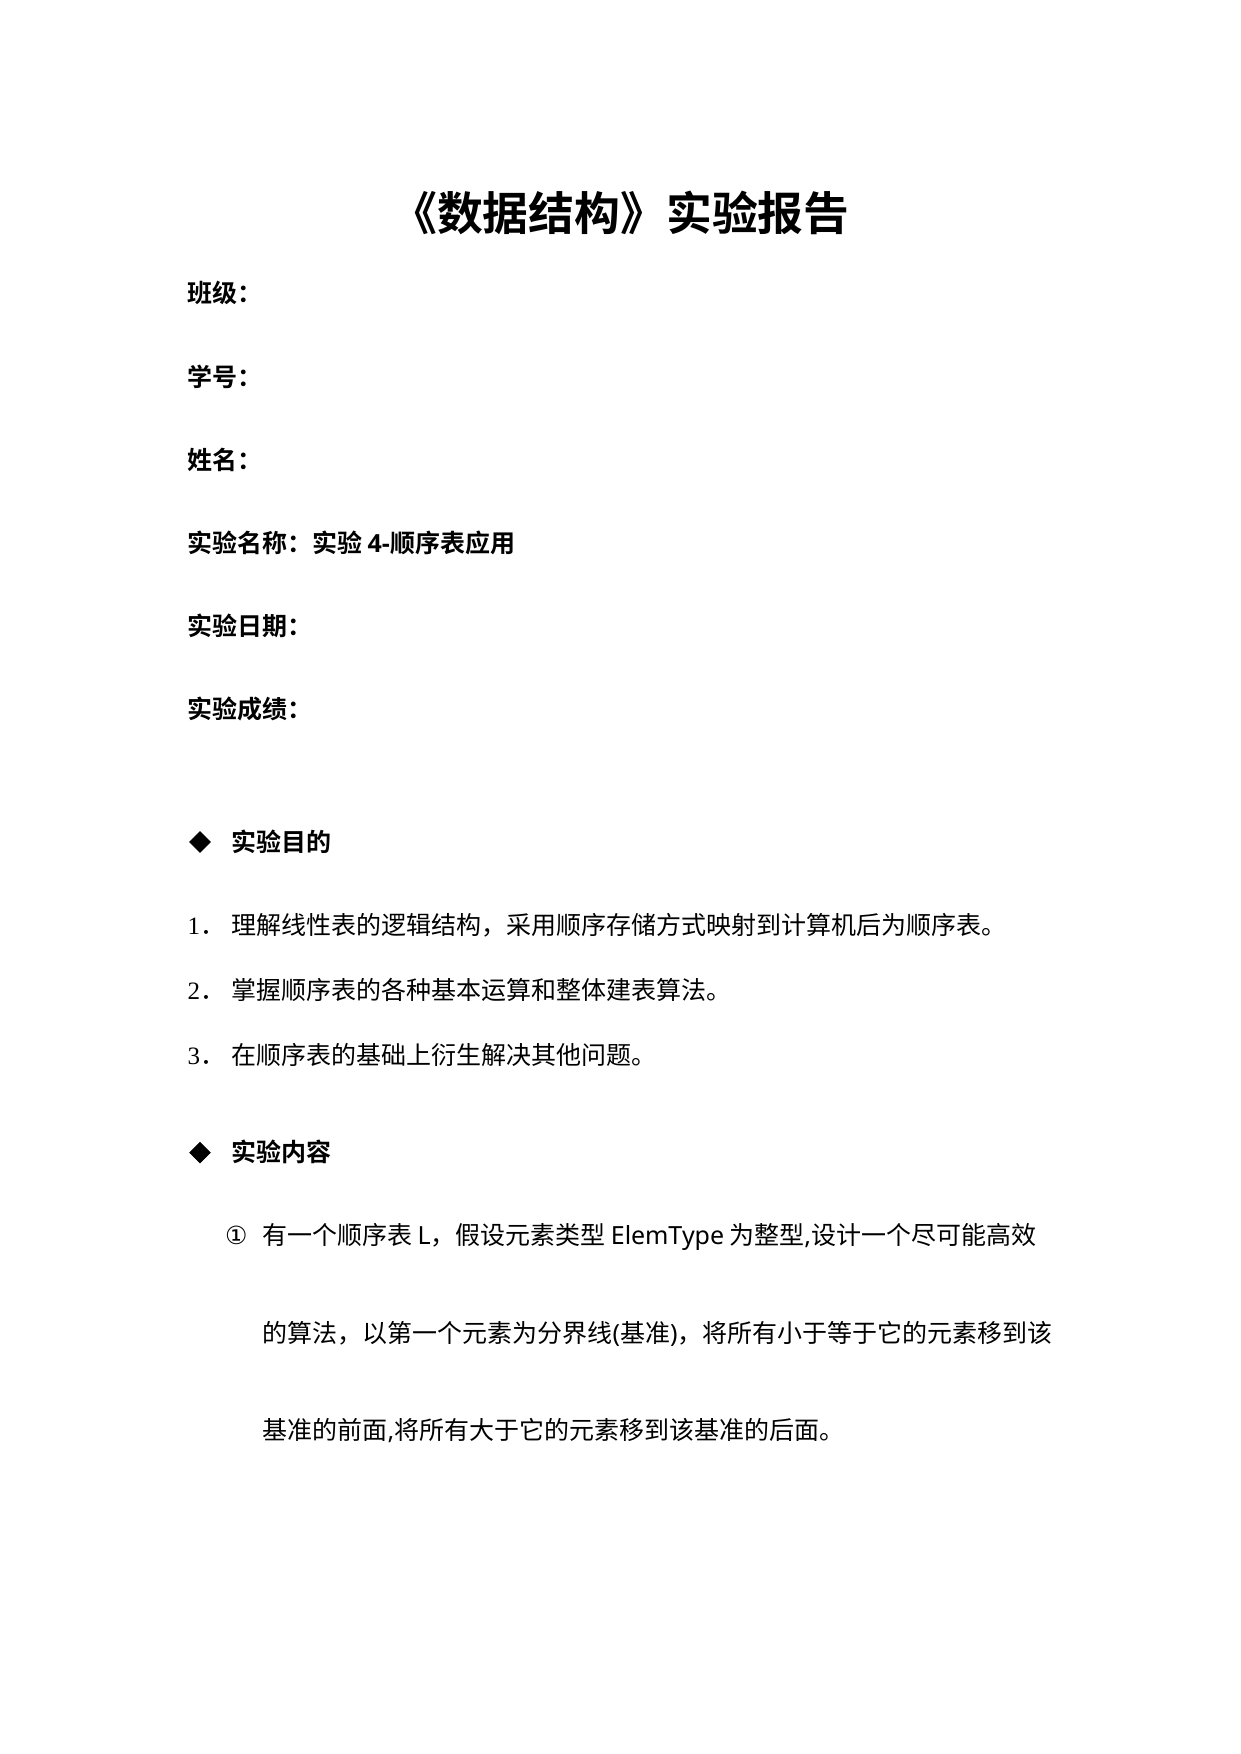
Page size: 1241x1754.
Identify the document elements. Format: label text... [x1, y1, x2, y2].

text 实验名称：实验4-顺序表应用 [187, 509, 1053, 574]
text 班级： [187, 259, 1053, 324]
list 理解线性表的逻辑结构，采用顺序存储方式映射到计算机后为顺序表。 [187, 891, 1053, 956]
text 实验日期： [187, 592, 1053, 657]
text 《数据结构》实验报告 [187, 162, 1053, 259]
list 有一个顺序表L，假设元素类型ElemType为整型,设计一个尽可能高效的算法，以第一个元素为分界线(基准)，将所有小于等于它的元素移到该基准的前面,将所有大于它的元素移到该基准的后面。 [225, 1201, 1053, 1461]
list 实验目的 [187, 808, 1053, 873]
list 在顺序表的基础上衍生解决其他问题。 [187, 1021, 1053, 1086]
text 姓名： [187, 426, 1053, 491]
list 实验内容 [187, 1118, 1053, 1183]
list 掌握顺序表的各种基本运算和整体建表算法。 [187, 956, 1053, 1021]
text 学号： [187, 343, 1053, 408]
text 实验成绩： [187, 675, 1053, 740]
